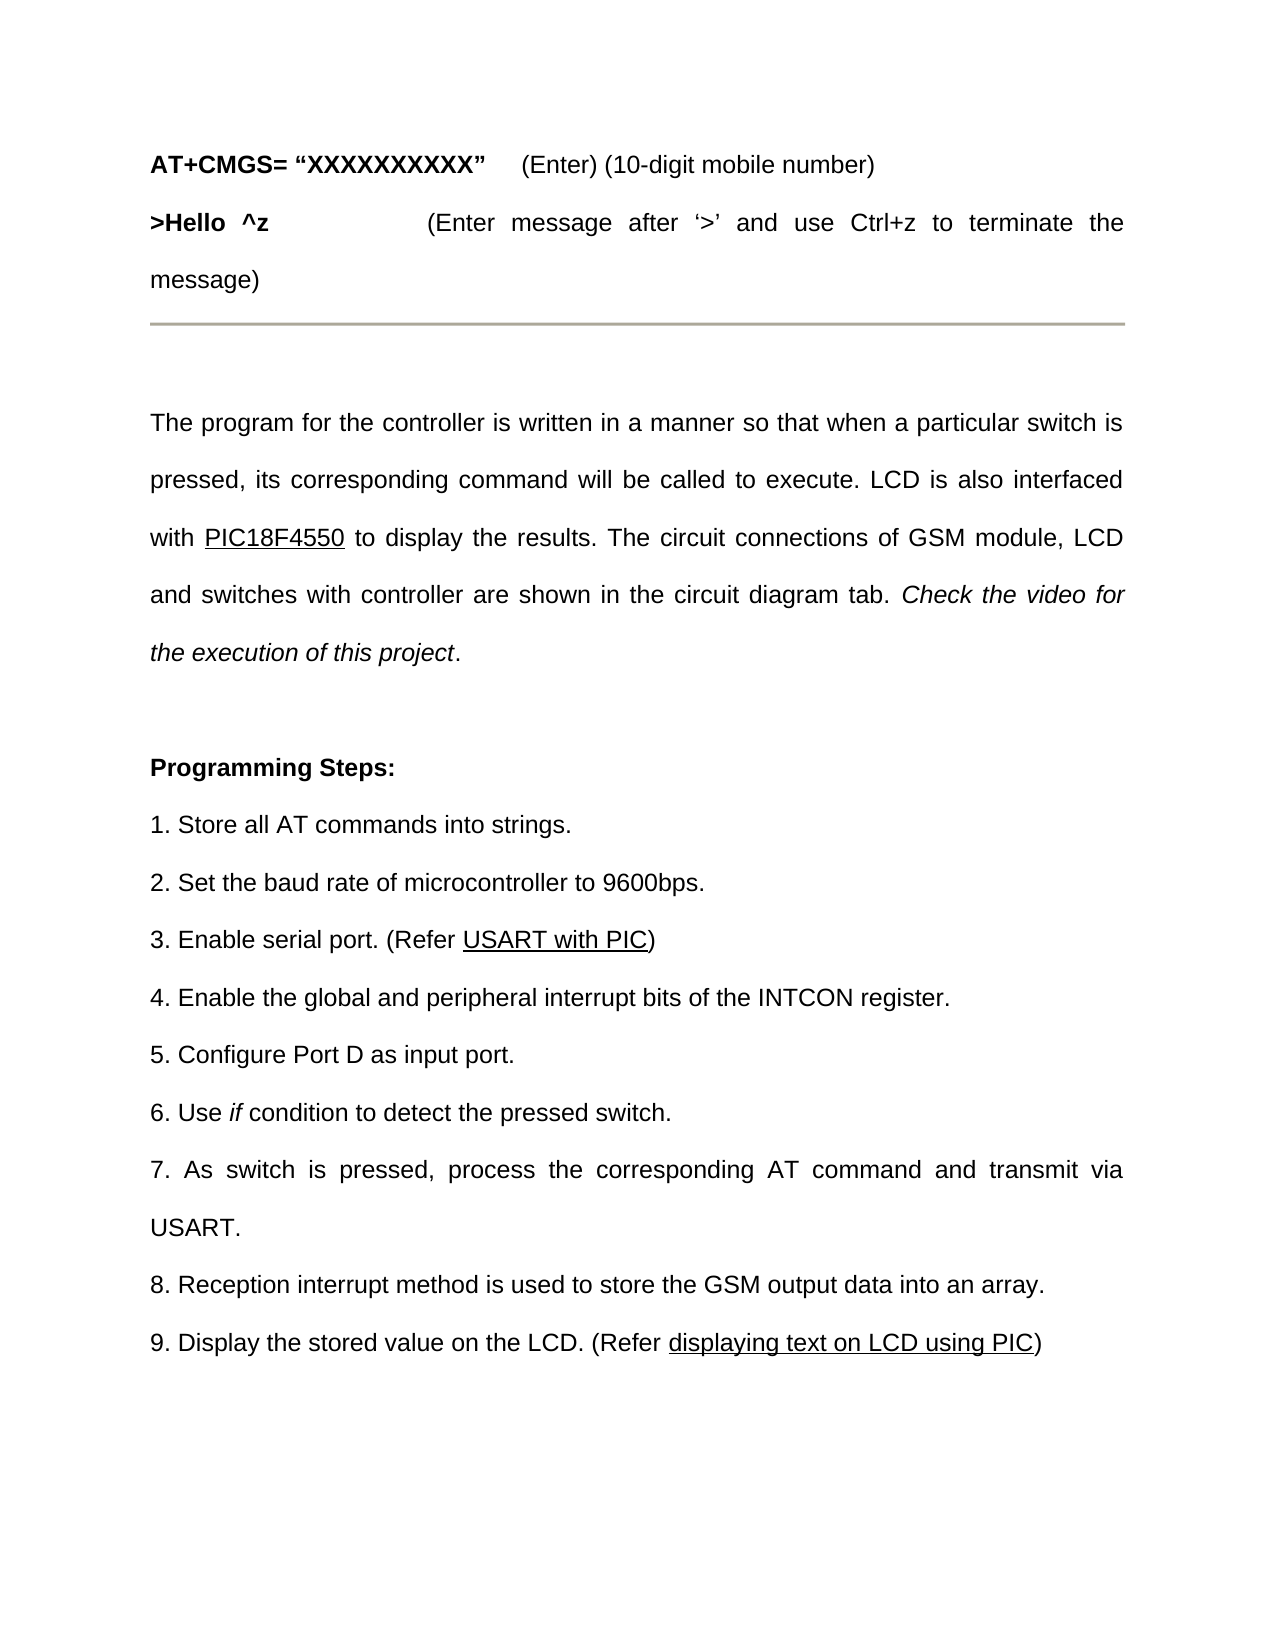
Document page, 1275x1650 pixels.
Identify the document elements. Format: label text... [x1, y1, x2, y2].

text 3. Enable serial port. (Refer USART with PIC) [150, 926, 1125, 954]
text Programming Steps: [150, 753, 1125, 782]
text 9. Display the stored value on the LCD. (Refer displaying text on LCD using PIC) [150, 1328, 1125, 1357]
text 6. Use if condition to detect the pressed switch. [150, 1098, 1125, 1127]
text 1. Store all AT commands into strings. [150, 811, 1125, 839]
text >Hello ^z (Enter message after ‘>’ and use Ctrl+z to terminate the message) [150, 207, 1125, 294]
text 5. Configure Port D as input port. [150, 1041, 1125, 1069]
text The program for the controller is written in a manner so that when a particular switch is pressed, its corresponding command will be called to execute. LCD is also interfaced with PIC18F4550 to display the results. The circuit connections of GSM module, LCD and switches with controller are shown in the circuit diagram tab. Check the video for the execution of this project. [150, 408, 1125, 667]
text AT+CMGS= “XXXXXXXXXX” (Enter) (10-digit mobile number) [150, 150, 1125, 179]
text 4. Enable the global and peripheral interrupt bits of the INTCON register. [150, 983, 1125, 1012]
text 2. Set the baud rate of microcontroller to 9600bps. [150, 868, 1125, 897]
text 8. Reception interrupt method is used to store the GSM output data into an array. [150, 1271, 1125, 1299]
text 7. As switch is pressed, process the corresponding AT command and transmit via USART. [150, 1156, 1125, 1242]
